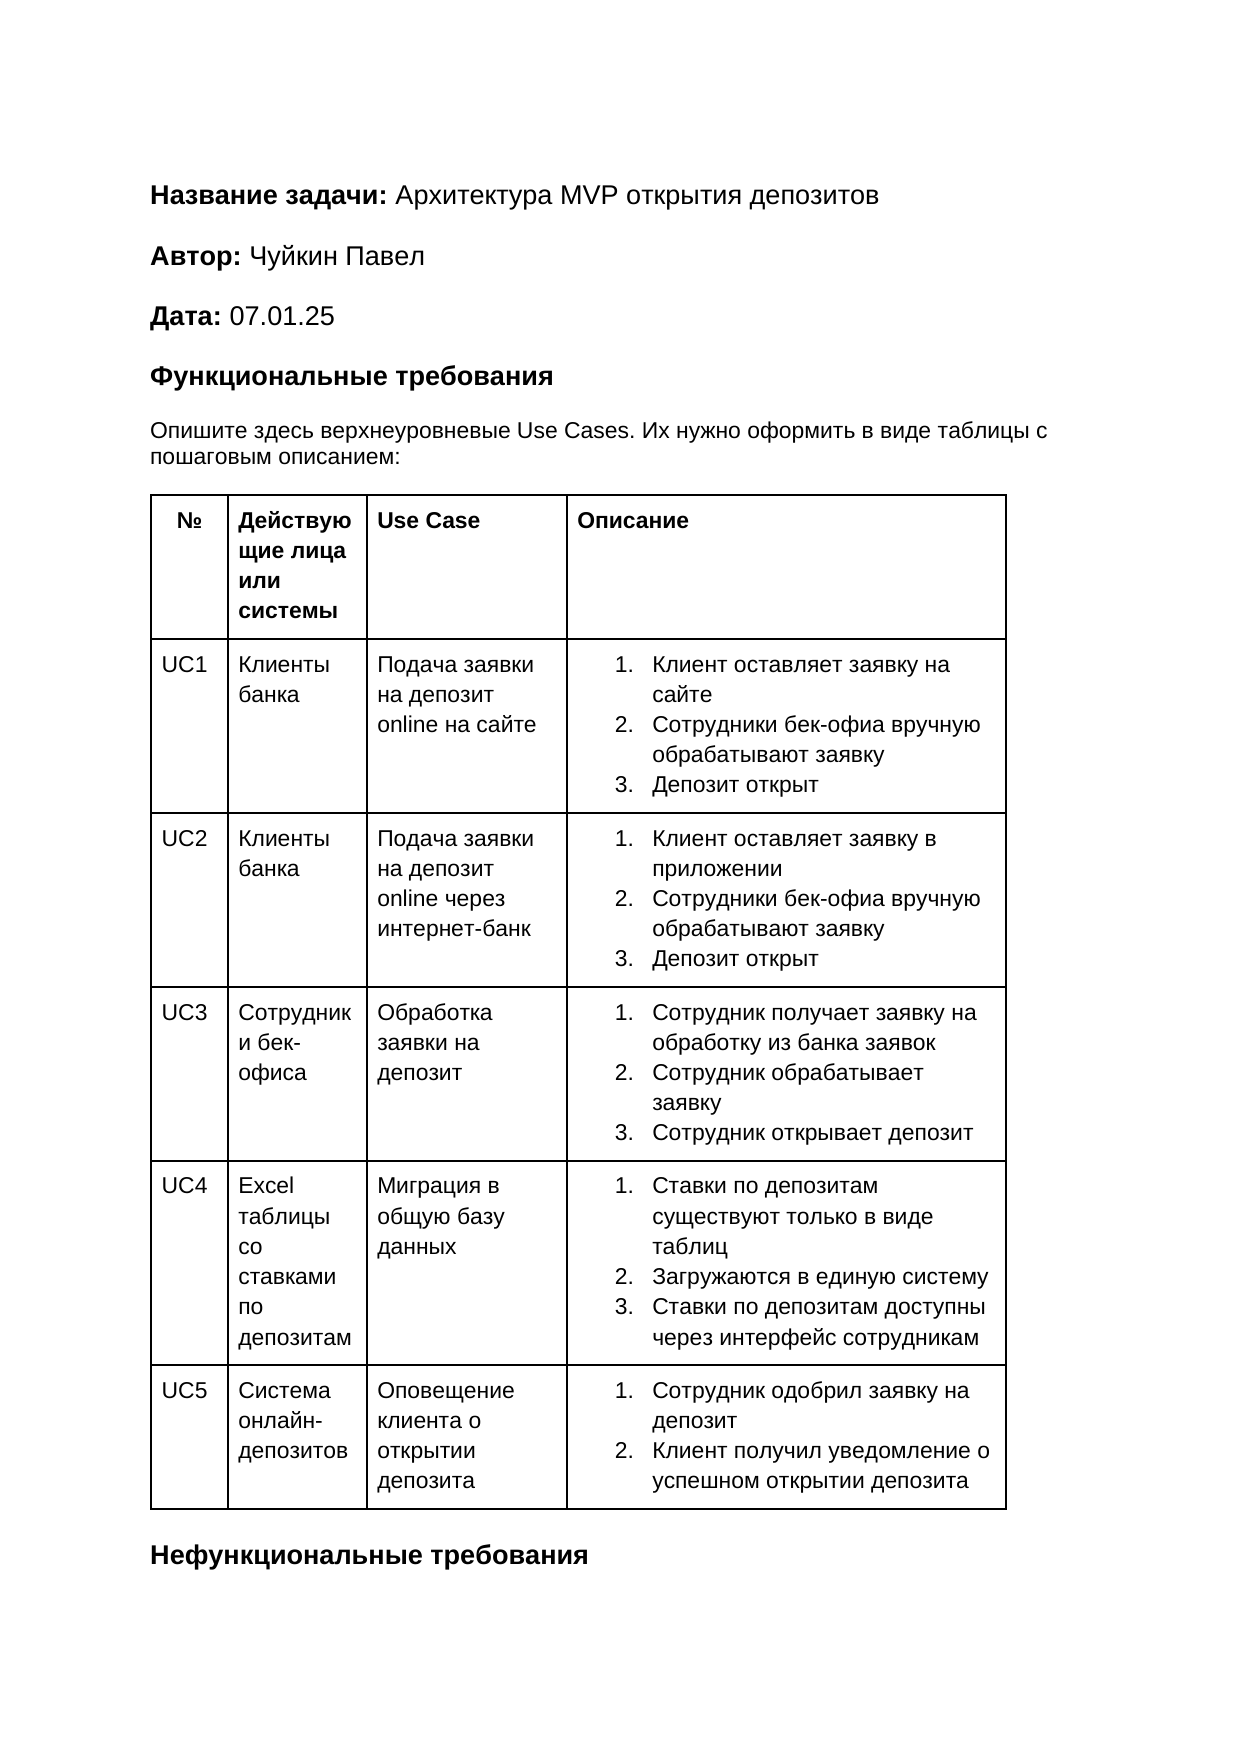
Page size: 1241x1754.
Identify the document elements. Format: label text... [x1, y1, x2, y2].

table_cell Подача заявки на депозит online на сайте [368, 640, 566, 812]
table_cell UC2 [152, 814, 227, 986]
table_cell Сотрудники бек-офиса [229, 988, 366, 1160]
table_header Действующие лица или системы [229, 496, 366, 638]
table_cell UC5 [152, 1366, 227, 1508]
table_cell Сотрудник одобрил заявку на депозит Клиент получил уведомление о успешном открытии депозита [568, 1366, 1005, 1508]
table_header Use Case [368, 496, 566, 638]
table_cell Система онлайн-депозитов [229, 1366, 366, 1508]
text Опишите здесь верхнеуровневые Use Cases. Их нужно оформить в виде таблицы с пошаговым описанием: [150, 417, 1090, 469]
subtitle Дата: 07.01.25 [150, 300, 1090, 331]
subtitle Автор: Чуйкин Павел [150, 239, 1090, 271]
table_cell Клиент оставляет заявку в приложении Сотрудники бек-офиа вручную обрабатывают заявку Депозит открыт [568, 814, 1005, 986]
table_cell UC3 [152, 988, 227, 1160]
table_cell Подача заявки на депозит online через интернет-банк [368, 814, 566, 986]
table_cell UC4 [152, 1162, 227, 1364]
table_cell UC1 [152, 640, 227, 812]
table_cell Ставки по депозитам существуют только в виде таблиц Загружаются в единую систему Ставки по депозитам доступны через интерфейс сотрудникам [568, 1162, 1005, 1364]
table_cell Оповещение клиента о открытии депозита [368, 1366, 566, 1508]
table_cell Сотрудник получает заявку на обработку из банка заявок Сотрудник обрабатывает заявку Сотрудник открывает депозит [568, 988, 1005, 1160]
table_cell Обработка заявки на депозит [368, 988, 566, 1160]
table_cell Excel таблицы со ставками по депозитам [229, 1162, 366, 1364]
table_cell Клиенты банка [229, 814, 366, 986]
subtitle Название задачи: Архитектура MVP открытия депозитов [150, 179, 1090, 210]
table_header Описание [568, 496, 1005, 638]
table_cell Клиенты банка [229, 640, 366, 812]
table_cell Миграция в общую базу данных [368, 1162, 566, 1364]
table_cell Клиент оставляет заявку на сайте Сотрудники бек-офиа вручную обрабатывают заявку Депозит открыт [568, 640, 1005, 812]
subtitle Нефункциональные требования [150, 1539, 1090, 1570]
subtitle Функциональные требования [150, 360, 1090, 392]
table_header № [152, 496, 227, 638]
